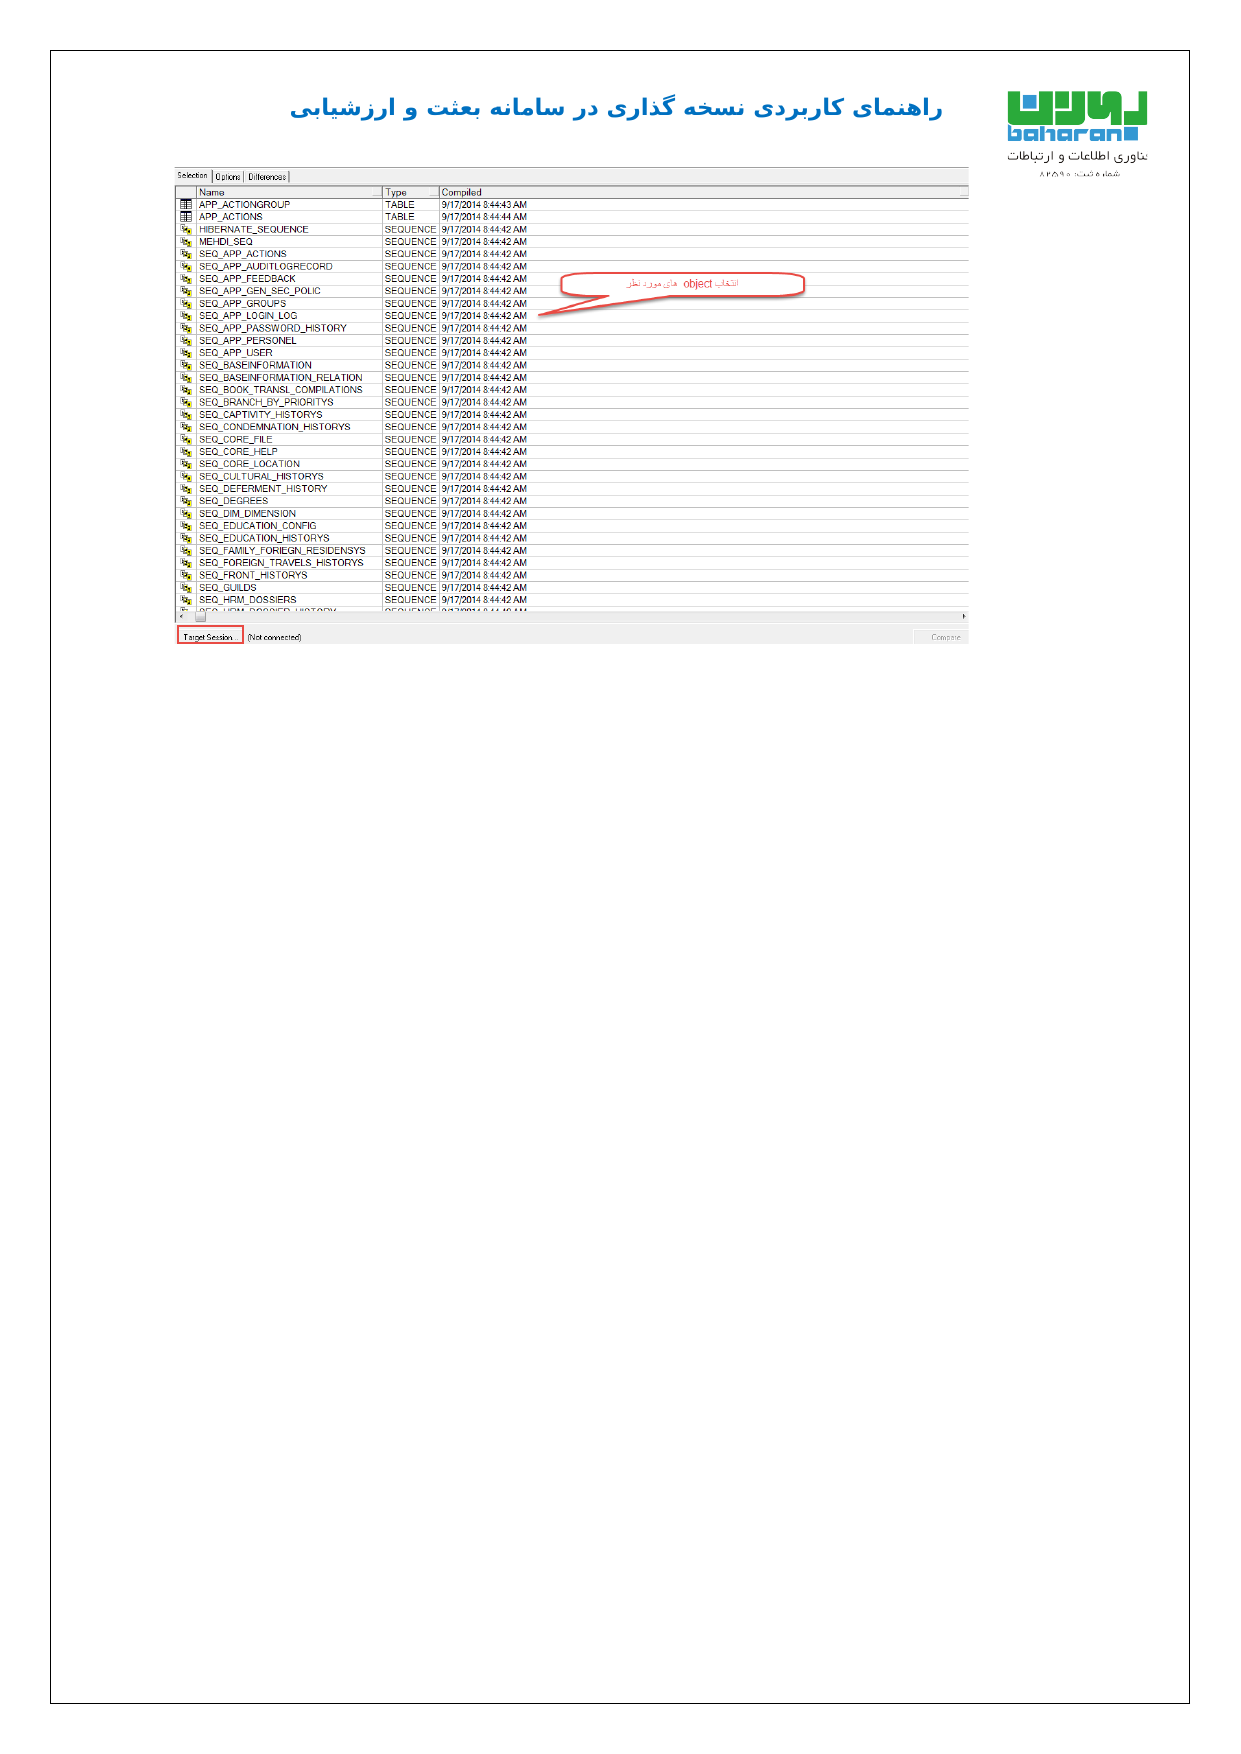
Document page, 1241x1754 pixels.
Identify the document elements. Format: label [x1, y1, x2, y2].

picture [1006, 91, 1147, 176]
picture [174, 167, 969, 644]
